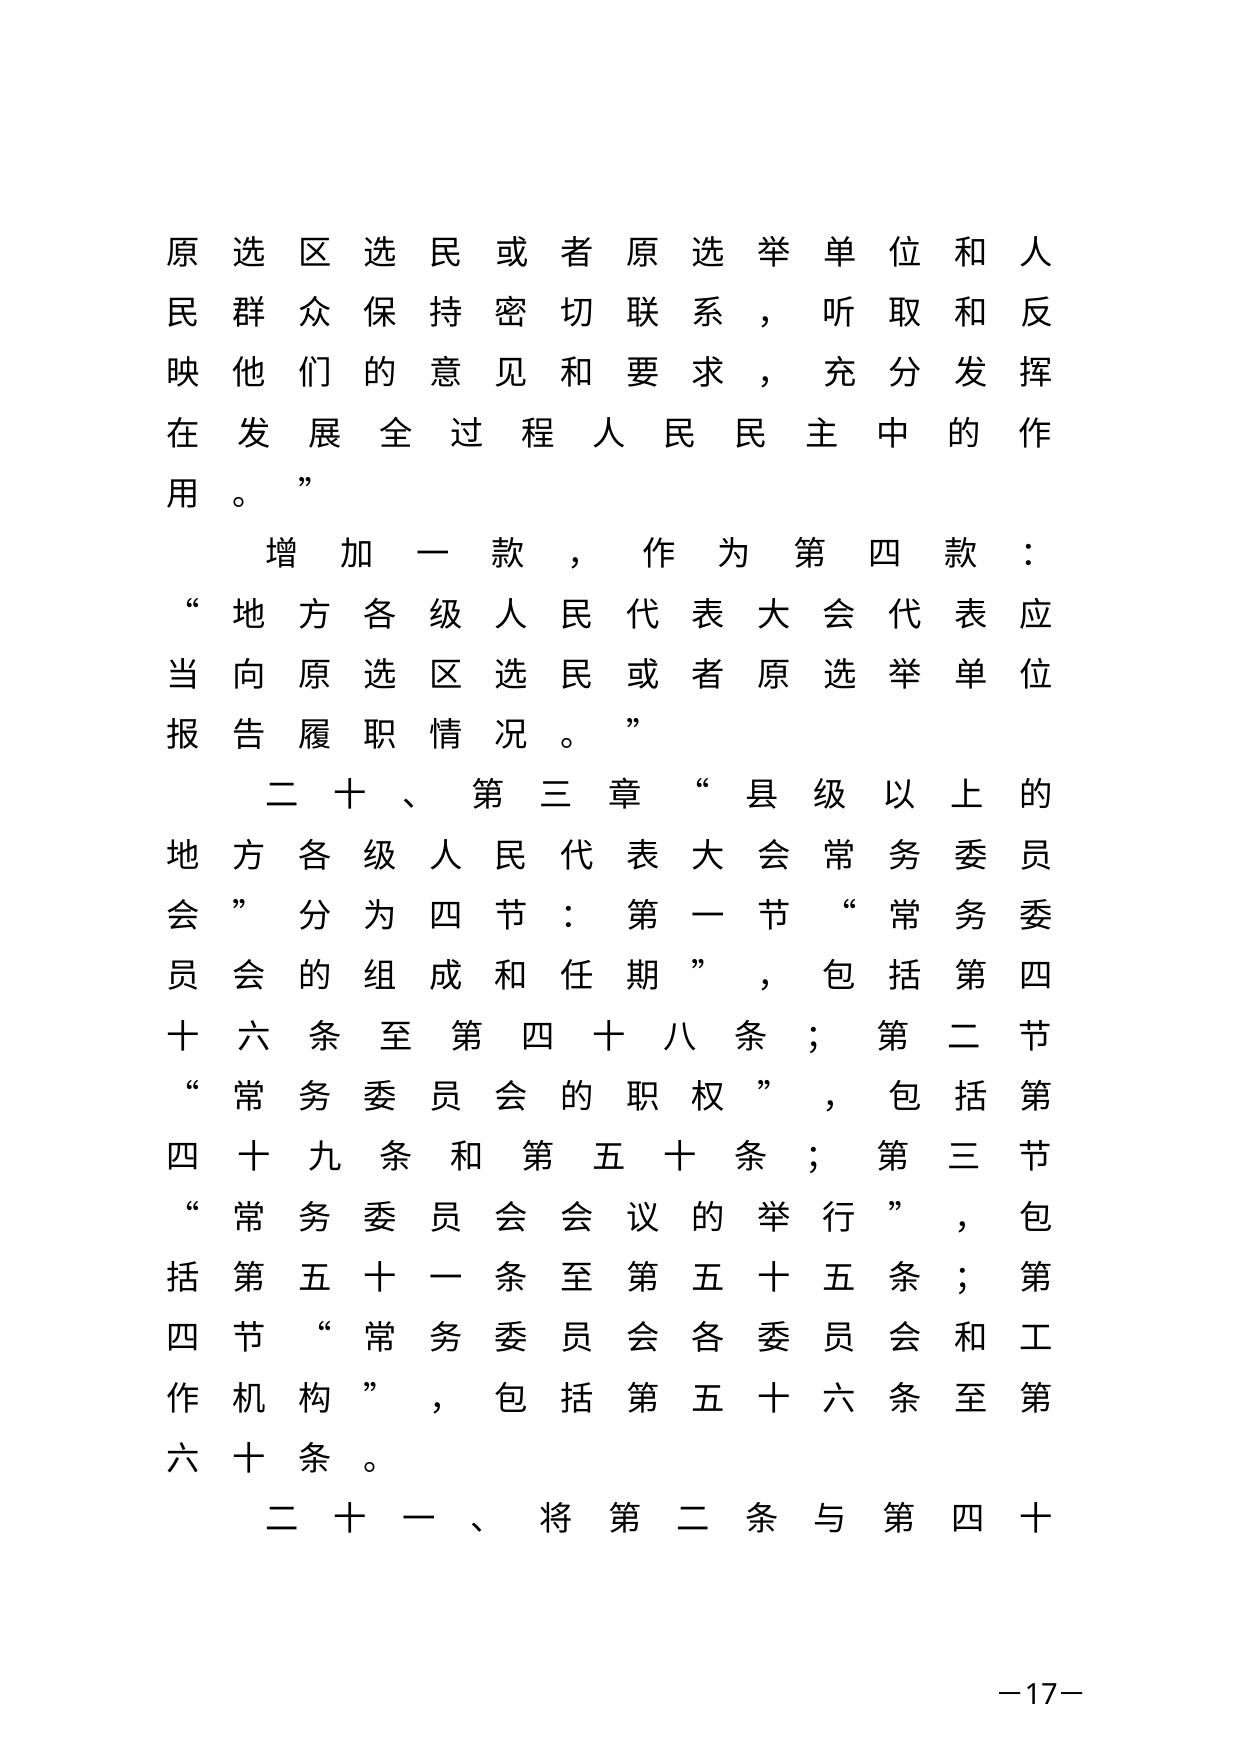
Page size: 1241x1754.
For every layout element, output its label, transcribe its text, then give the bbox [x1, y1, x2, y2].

text 增加一款，作为第四款：“地方各级人民代表大会代表应当向原选区选民或者原选举单位报告履职情况。” [167, 521, 1085, 762]
text 二十、第三章“县级以上的地方各级人民代表大会常务委员会”分为四节：第一节“常务委员会的组成和任期”，包括第四十六条至第四十八条；第二节“常务委员会的职权”，包括第四十九条和第五十条；第三节“常务委员会会议的举行”，包括第五十一条至第五十五条；第四节“常务委员会各委员会和工作机构”，包括第五十六条至第六十条。 [167, 762, 1085, 1486]
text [167, 1486, 1085, 1546]
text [167, 219, 1085, 521]
